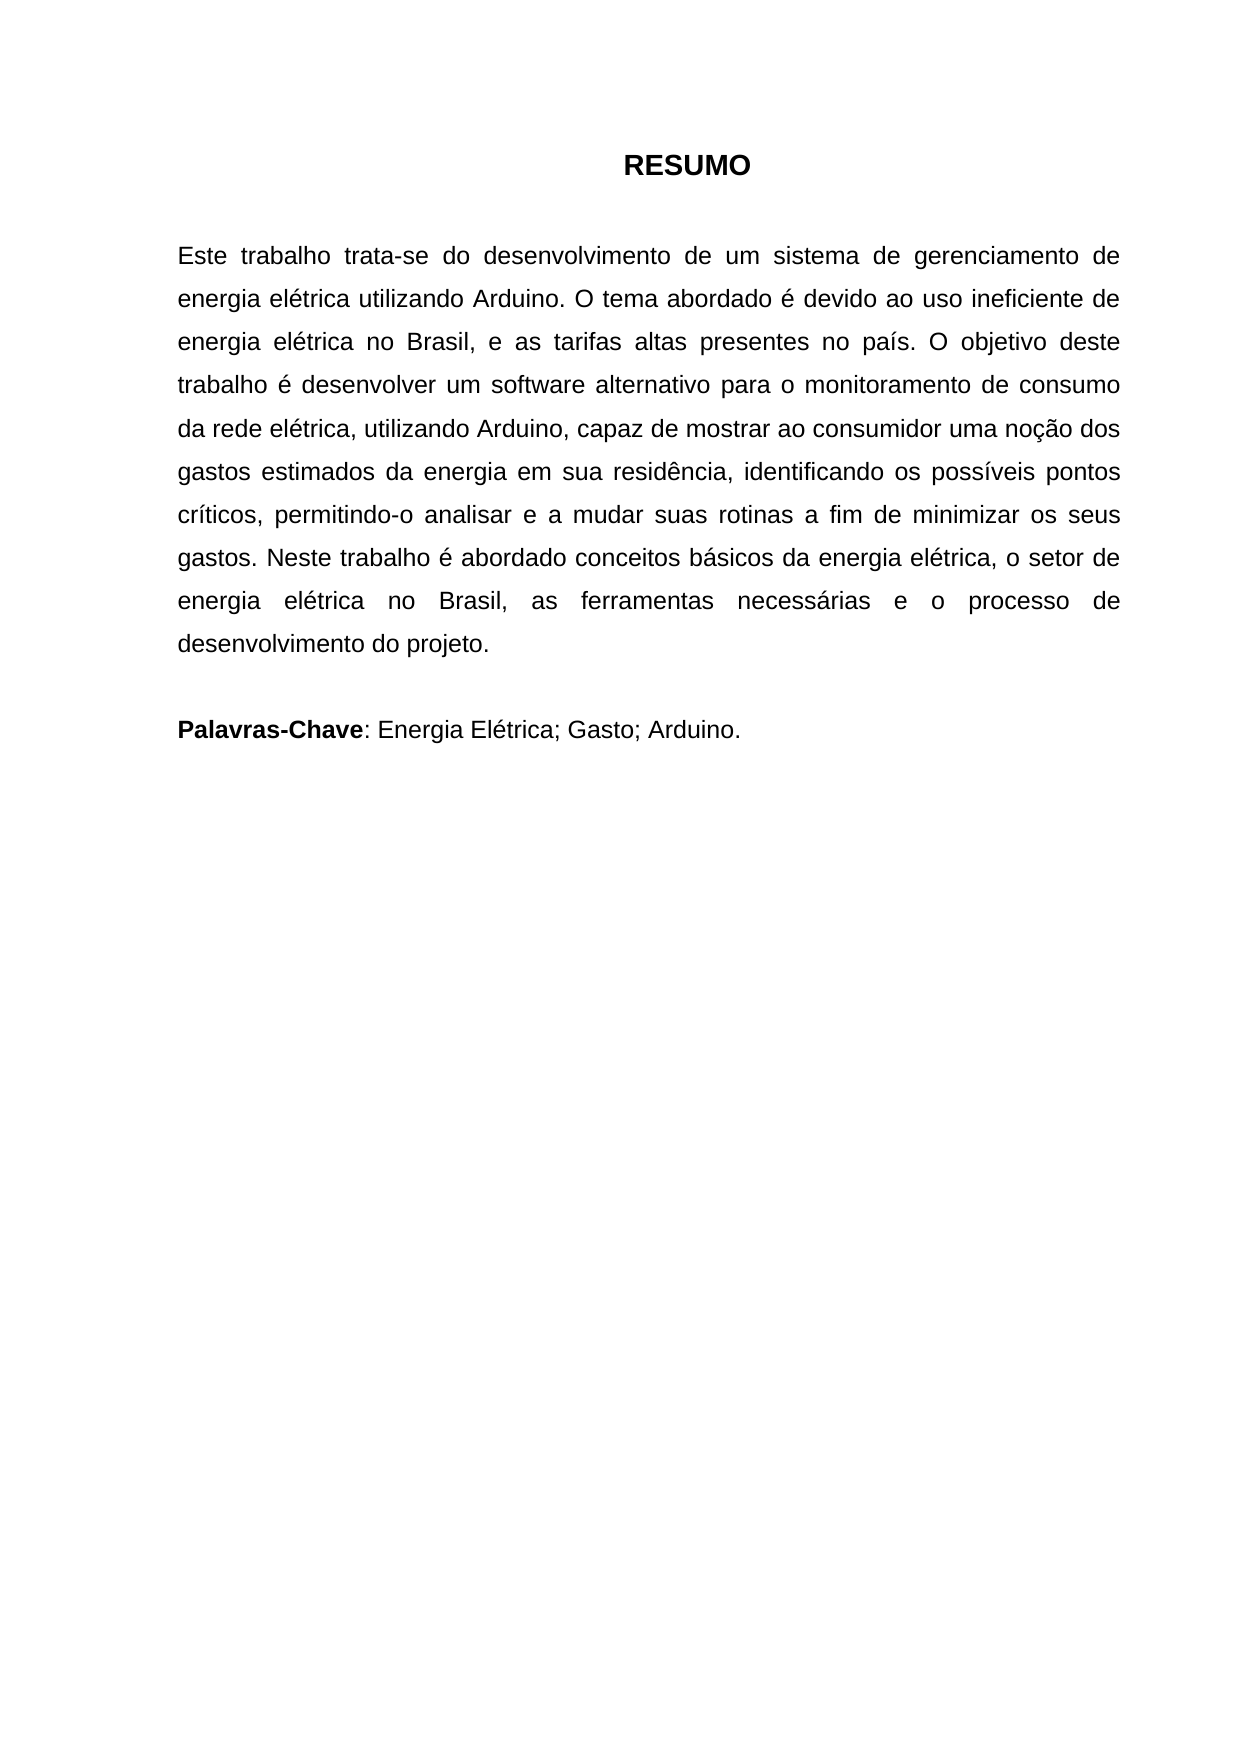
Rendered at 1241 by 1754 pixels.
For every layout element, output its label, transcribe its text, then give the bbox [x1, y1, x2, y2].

text Palavras-Chave: Energia Elétrica; Gasto; Arduino. [177, 715, 1122, 744]
text Este trabalho trata-se do desenvolvimento de um sistema de gerenciamento de energia elétrica utilizando Arduino. O tema abordado é devido ao uso ineficiente de energia elétrica no Brasil, e as tarifas altas presentes no país. O objetivo deste trabalho é desenvolver um software alternativo para o monitoramento de consumo da rede elétrica, utilizando Arduino, capaz de mostrar ao consumidor uma noção dos gastos estimados da energia em sua residência, identificando os possíveis pontos críticos, permitindo-o analisar e a mudar suas rotinas a fim de minimizar os seus gastos. Neste trabalho é abordado conceitos básicos da energia elétrica, o setor de energia elétrica no Brasil, as ferramentas necessárias e o processo de desenvolvimento do projeto. [177, 241, 1122, 658]
text RESUMO [177, 148, 1122, 181]
